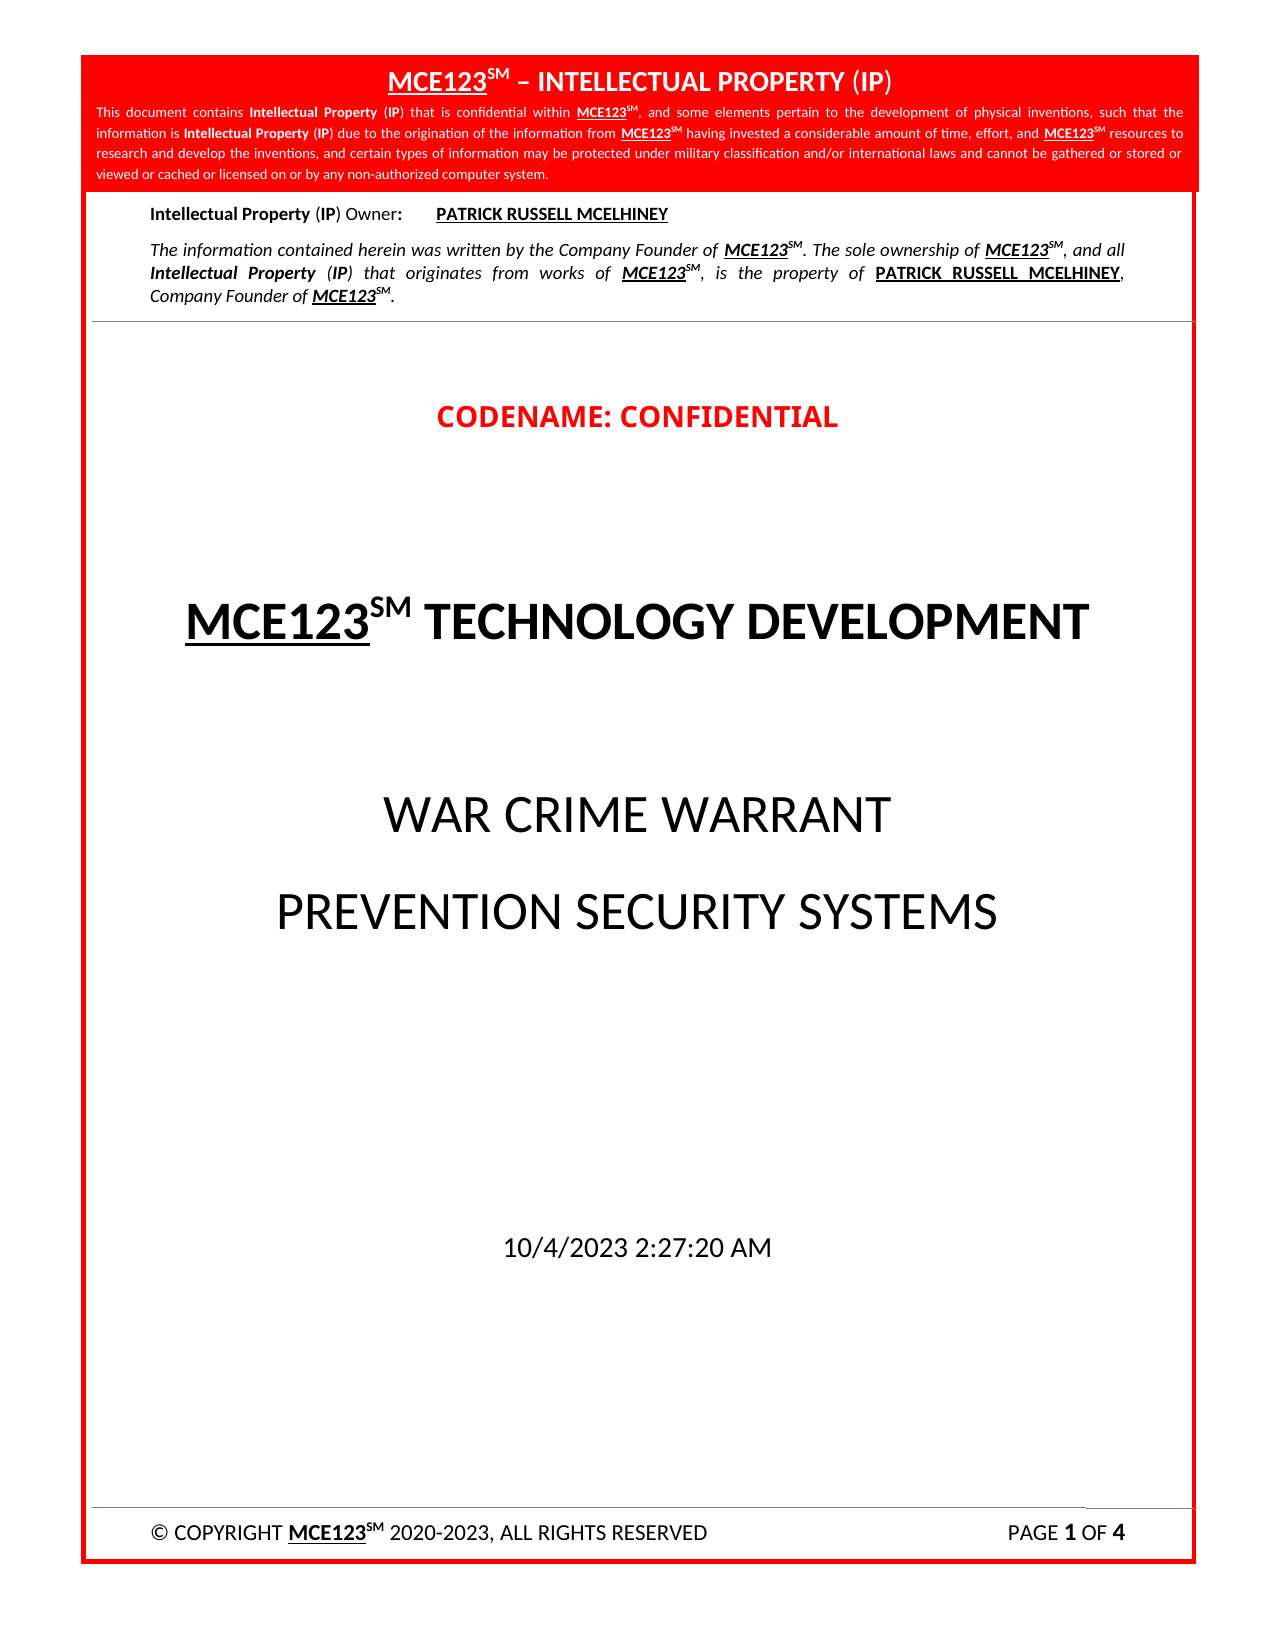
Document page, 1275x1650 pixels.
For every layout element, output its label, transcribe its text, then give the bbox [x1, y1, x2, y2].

text 10/4/2023 2:27:20 AM [150, 1229, 1125, 1265]
text PREVENTION SECURITY SYSTEMS [150, 877, 1125, 943]
text CODENAME: CONFIDENTIAL [150, 396, 1125, 436]
text MCE123SM TECHNOLOGY DEVELOPMENT [150, 586, 1125, 653]
text WAR CRIME WARRANT [150, 780, 1125, 846]
